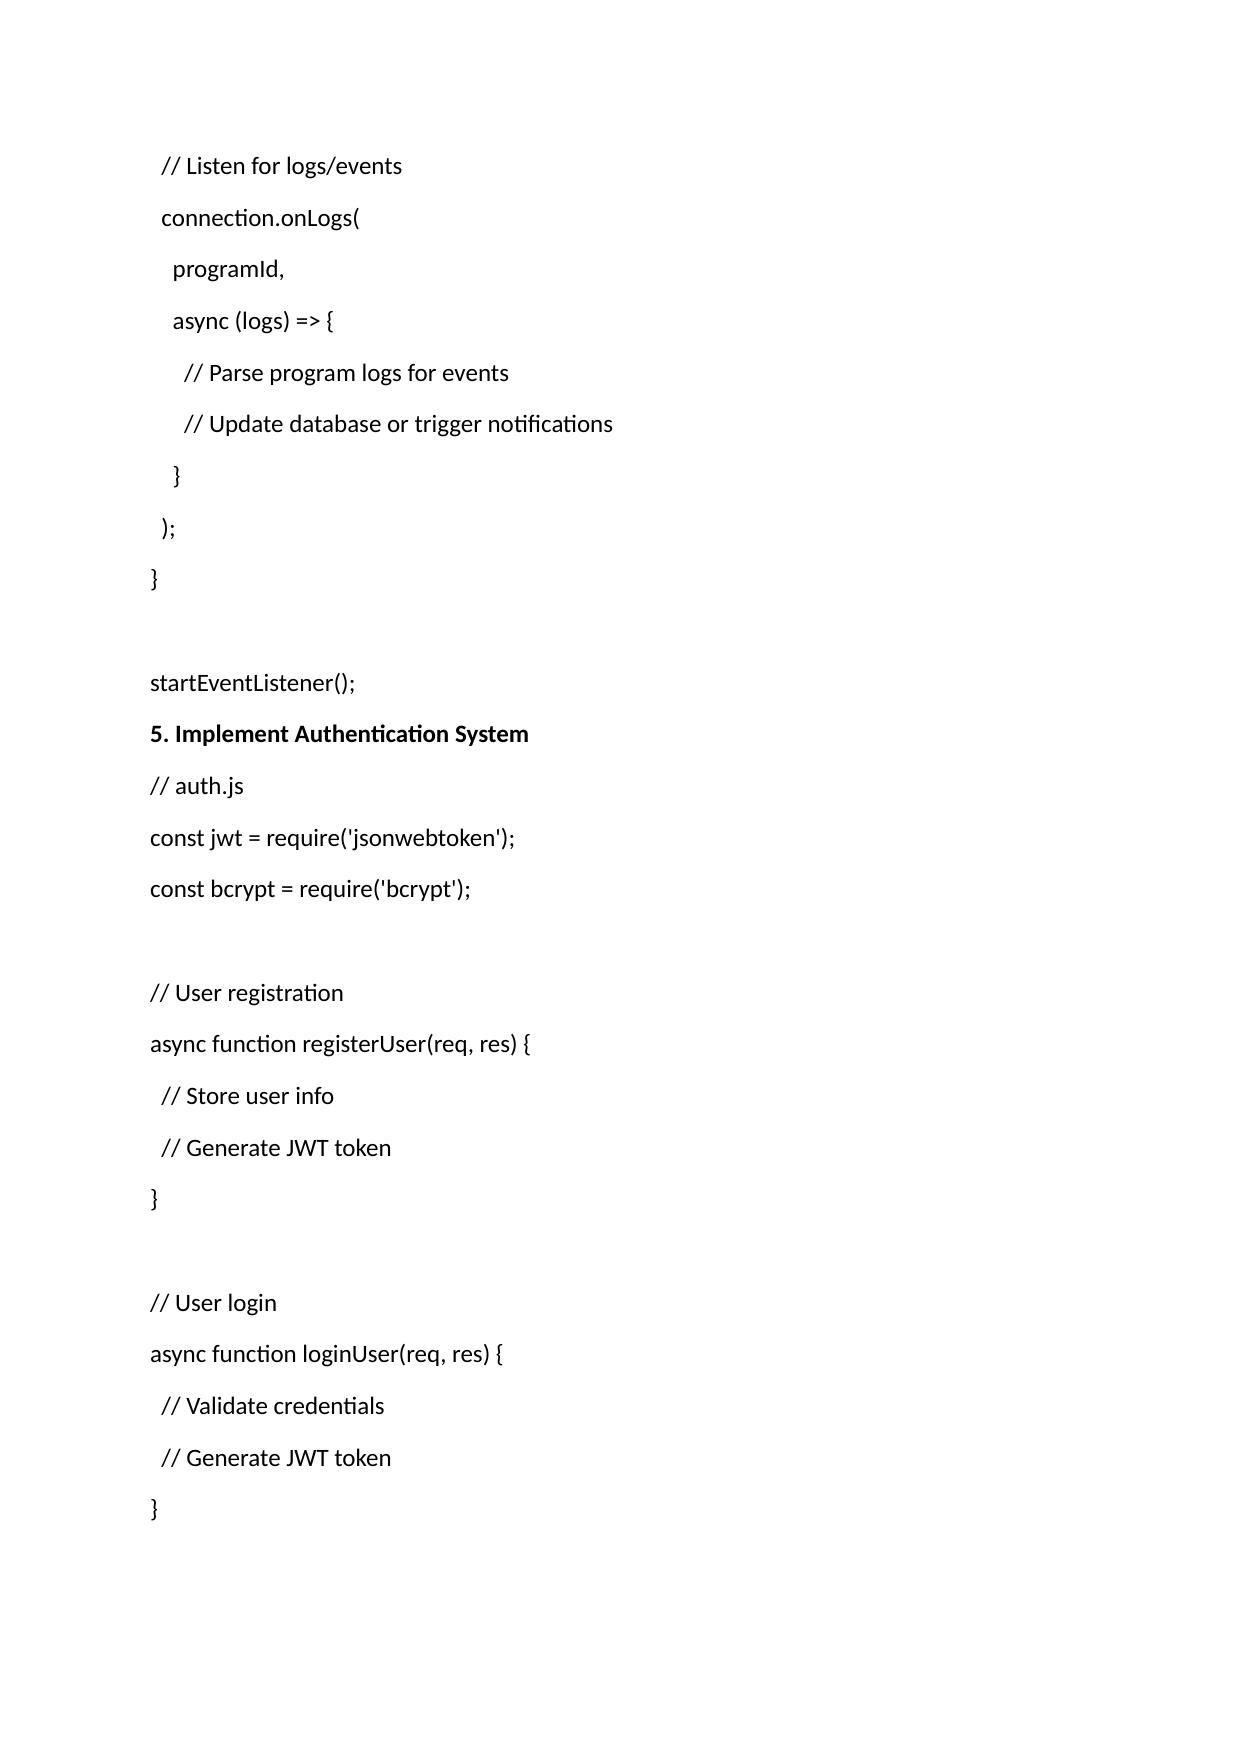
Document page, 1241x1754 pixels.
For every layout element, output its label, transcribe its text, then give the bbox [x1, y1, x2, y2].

text programId, [150, 253, 1090, 284]
text 5. Implement Authentication System [150, 718, 1090, 749]
text // Store user info [150, 1080, 1090, 1111]
text // Generate JWT token [150, 1132, 1090, 1162]
text async function registerUser(req, res) { [150, 1028, 1090, 1059]
text // Parse program logs for events [150, 357, 1090, 387]
text } [150, 1493, 1090, 1524]
text } [150, 460, 1090, 491]
text async (logs) => { [150, 305, 1090, 336]
text const bcrypt = require('bcrypt'); [150, 873, 1090, 904]
text // auth.js [150, 770, 1090, 801]
text startEventListener(); [150, 667, 1090, 697]
text // User login [150, 1287, 1090, 1317]
text ); [150, 512, 1090, 542]
text // Listen for logs/events [150, 150, 1090, 181]
text // Validate credentials [150, 1390, 1090, 1421]
text const jwt = require('jsonwebtoken'); [150, 822, 1090, 852]
text } [150, 563, 1090, 594]
text // Update database or trigger notifications [150, 408, 1090, 439]
text // Generate JWT token [150, 1442, 1090, 1472]
text } [150, 1183, 1090, 1214]
text async function loginUser(req, res) { [150, 1338, 1090, 1369]
text connection.onLogs( [150, 202, 1090, 232]
text // User registration [150, 977, 1090, 1007]
